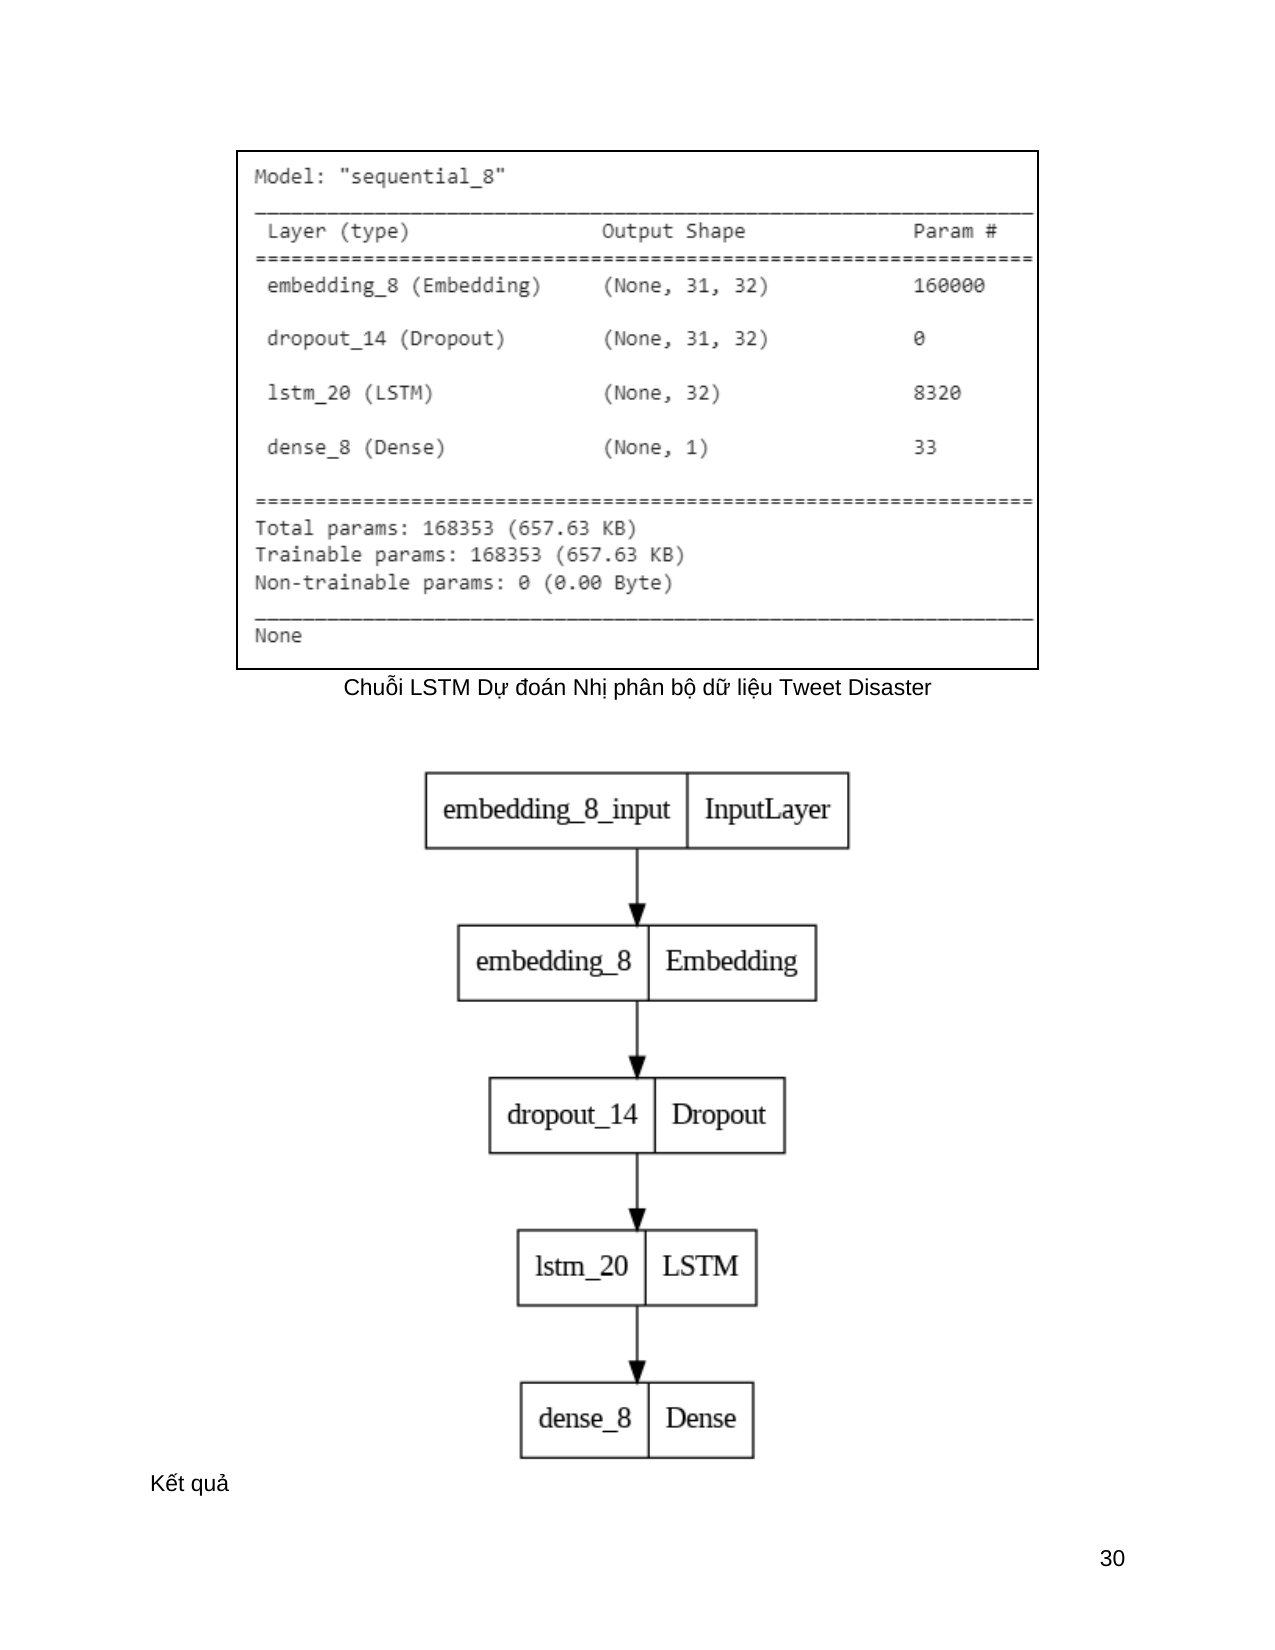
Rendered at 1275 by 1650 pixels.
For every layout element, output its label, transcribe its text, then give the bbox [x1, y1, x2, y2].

text Chuỗi LSTM Dự đoán Nhị phân bộ dữ liệu Tweet Disaster [150, 674, 1125, 701]
picture [418, 764, 857, 1467]
text Kết quả [150, 1470, 1125, 1497]
picture [238, 152, 1037, 668]
